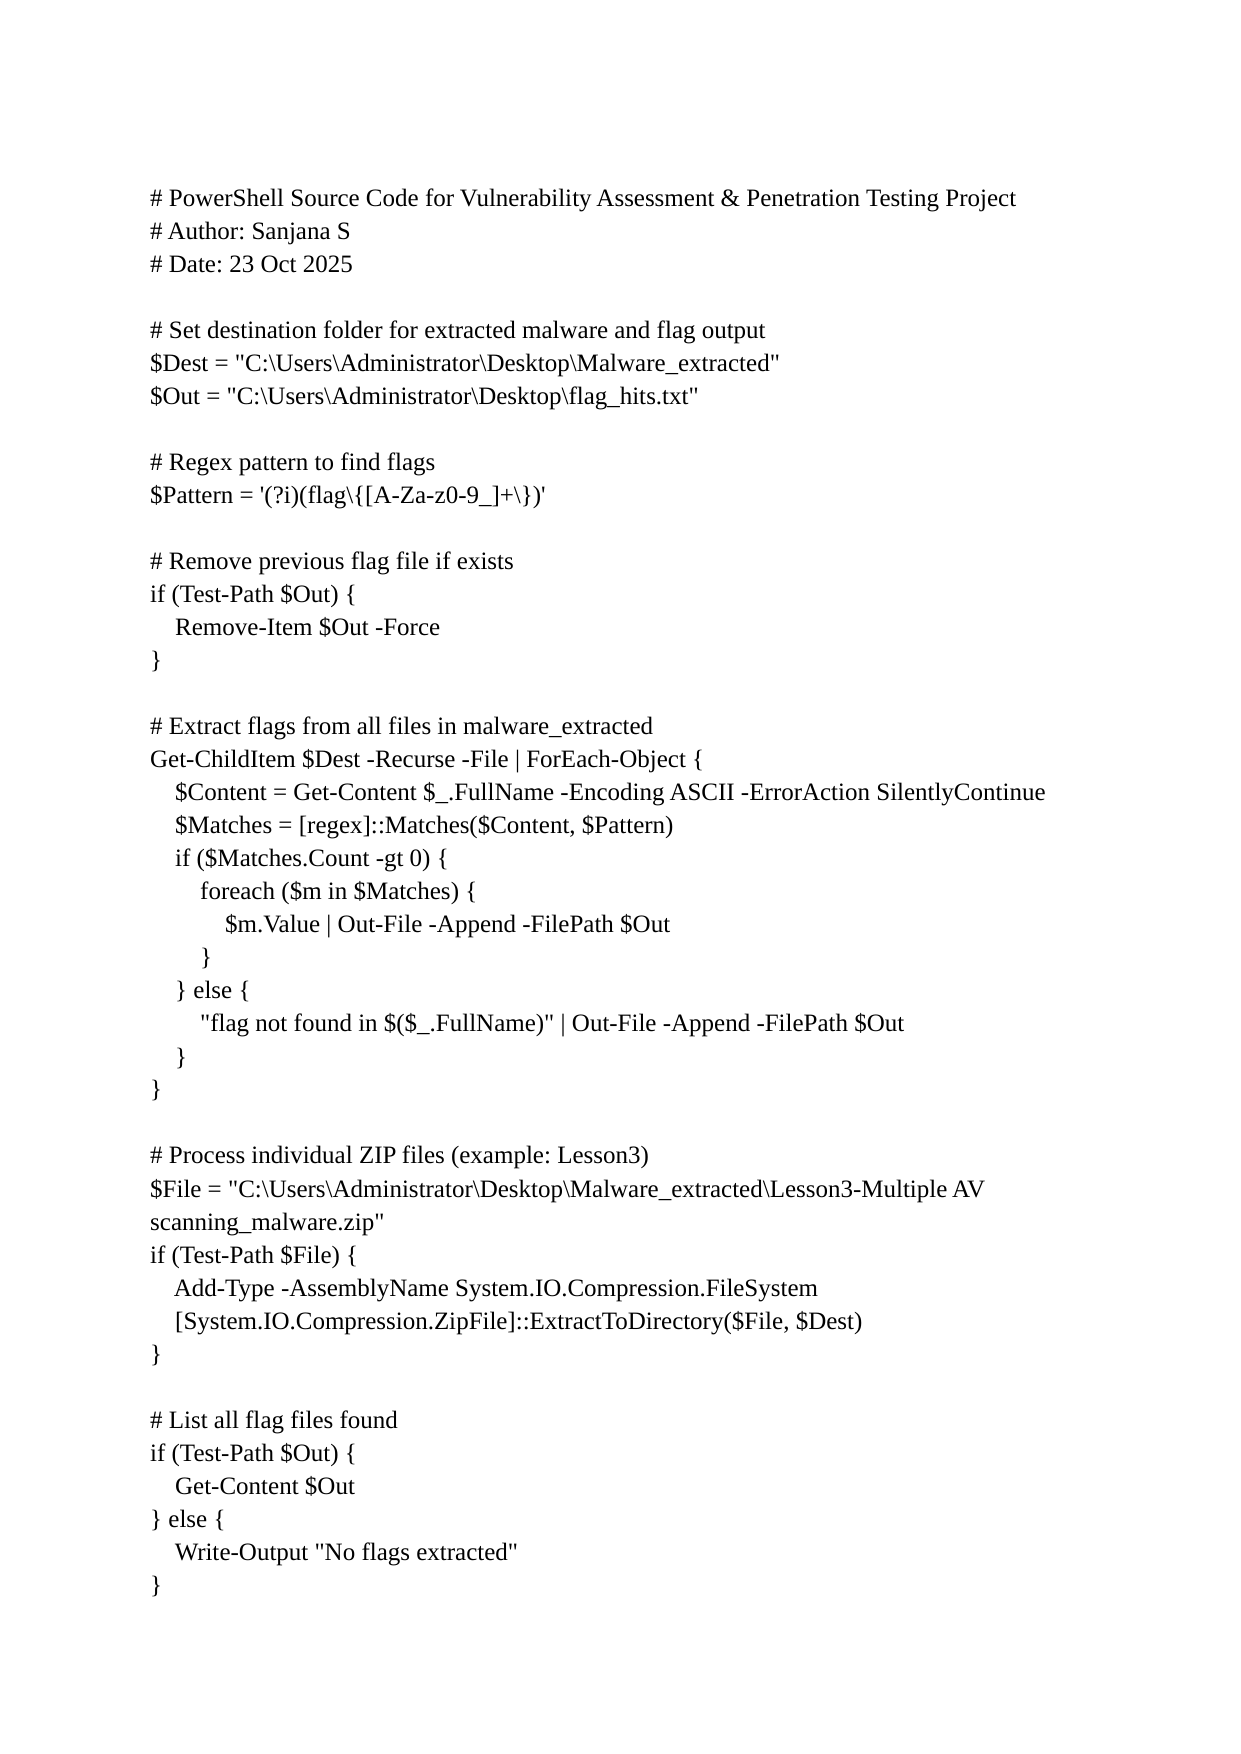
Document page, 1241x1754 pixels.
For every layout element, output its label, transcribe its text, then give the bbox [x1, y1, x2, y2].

text "flag not found in $($_.FullName)" | Out-File -Append -FilePath $Out [150, 1008, 1090, 1037]
text foreach ($m in $Matches) { [150, 876, 1090, 905]
text } [150, 645, 1090, 674]
text $m.Value | Out-File -Append -FilePath $Out [150, 909, 1090, 938]
text # Set destination folder for extracted malware and flag output [150, 315, 1090, 344]
text if (Test-Path $Out) { [150, 579, 1090, 608]
text $File = "C:\Users\Administrator\Desktop\Malware_extracted\Lesson3-Multiple AV scanning_malware.zip" [150, 1174, 1090, 1235]
text if ($Matches.Count -gt 0) { [150, 843, 1090, 872]
text $Out = "C:\Users\Administrator\Desktop\flag_hits.txt" [150, 381, 1090, 410]
text $Matches = [regex]::Matches($Content, $Pattern) [150, 810, 1090, 839]
text } [150, 942, 1090, 971]
text # Remove previous flag file if exists [150, 546, 1090, 575]
text $Content = Get-Content $_.FullName -Encoding ASCII -ErrorAction SilentlyContinue [150, 777, 1090, 806]
text Remove-Item $Out -Force [150, 612, 1090, 641]
text # Regex pattern to find flags [150, 447, 1090, 476]
text } else { [150, 1504, 1090, 1533]
text if (Test-Path $Out) { [150, 1438, 1090, 1467]
text Get-Content $Out [150, 1471, 1090, 1499]
text # PowerShell Source Code for Vulnerability Assessment & Penetration Testing Project [150, 183, 1090, 212]
text } [150, 1074, 1090, 1103]
text } [150, 1042, 1090, 1070]
text # Author: Sanjana S [150, 216, 1090, 245]
text if (Test-Path $File) { [150, 1240, 1090, 1268]
text } else { [150, 976, 1090, 1004]
text Write-Output "No flags extracted" [150, 1537, 1090, 1566]
text } [150, 1339, 1090, 1367]
text [System.IO.Compression.ZipFile]::ExtractToDirectory($File, $Dest) [150, 1306, 1090, 1334]
text # Extract flags from all files in malware_extracted [150, 711, 1090, 740]
text Get-ChildItem $Dest -Recurse -File | ForEach-Object { [150, 744, 1090, 773]
text # Date: 23 Oct 2025 [150, 249, 1090, 278]
text # Process individual ZIP files (example: Lesson3) [150, 1141, 1090, 1169]
text $Dest = "C:\Users\Administrator\Desktop\Malware_extracted" [150, 348, 1090, 377]
text # List all flag files found [150, 1405, 1090, 1433]
text $Pattern = '(?i)(flag\{[A-Za-z0-9_]+\})' [150, 480, 1090, 509]
text Add-Type -AssemblyName System.IO.Compression.FileSystem [150, 1273, 1090, 1301]
text } [150, 1570, 1090, 1599]
